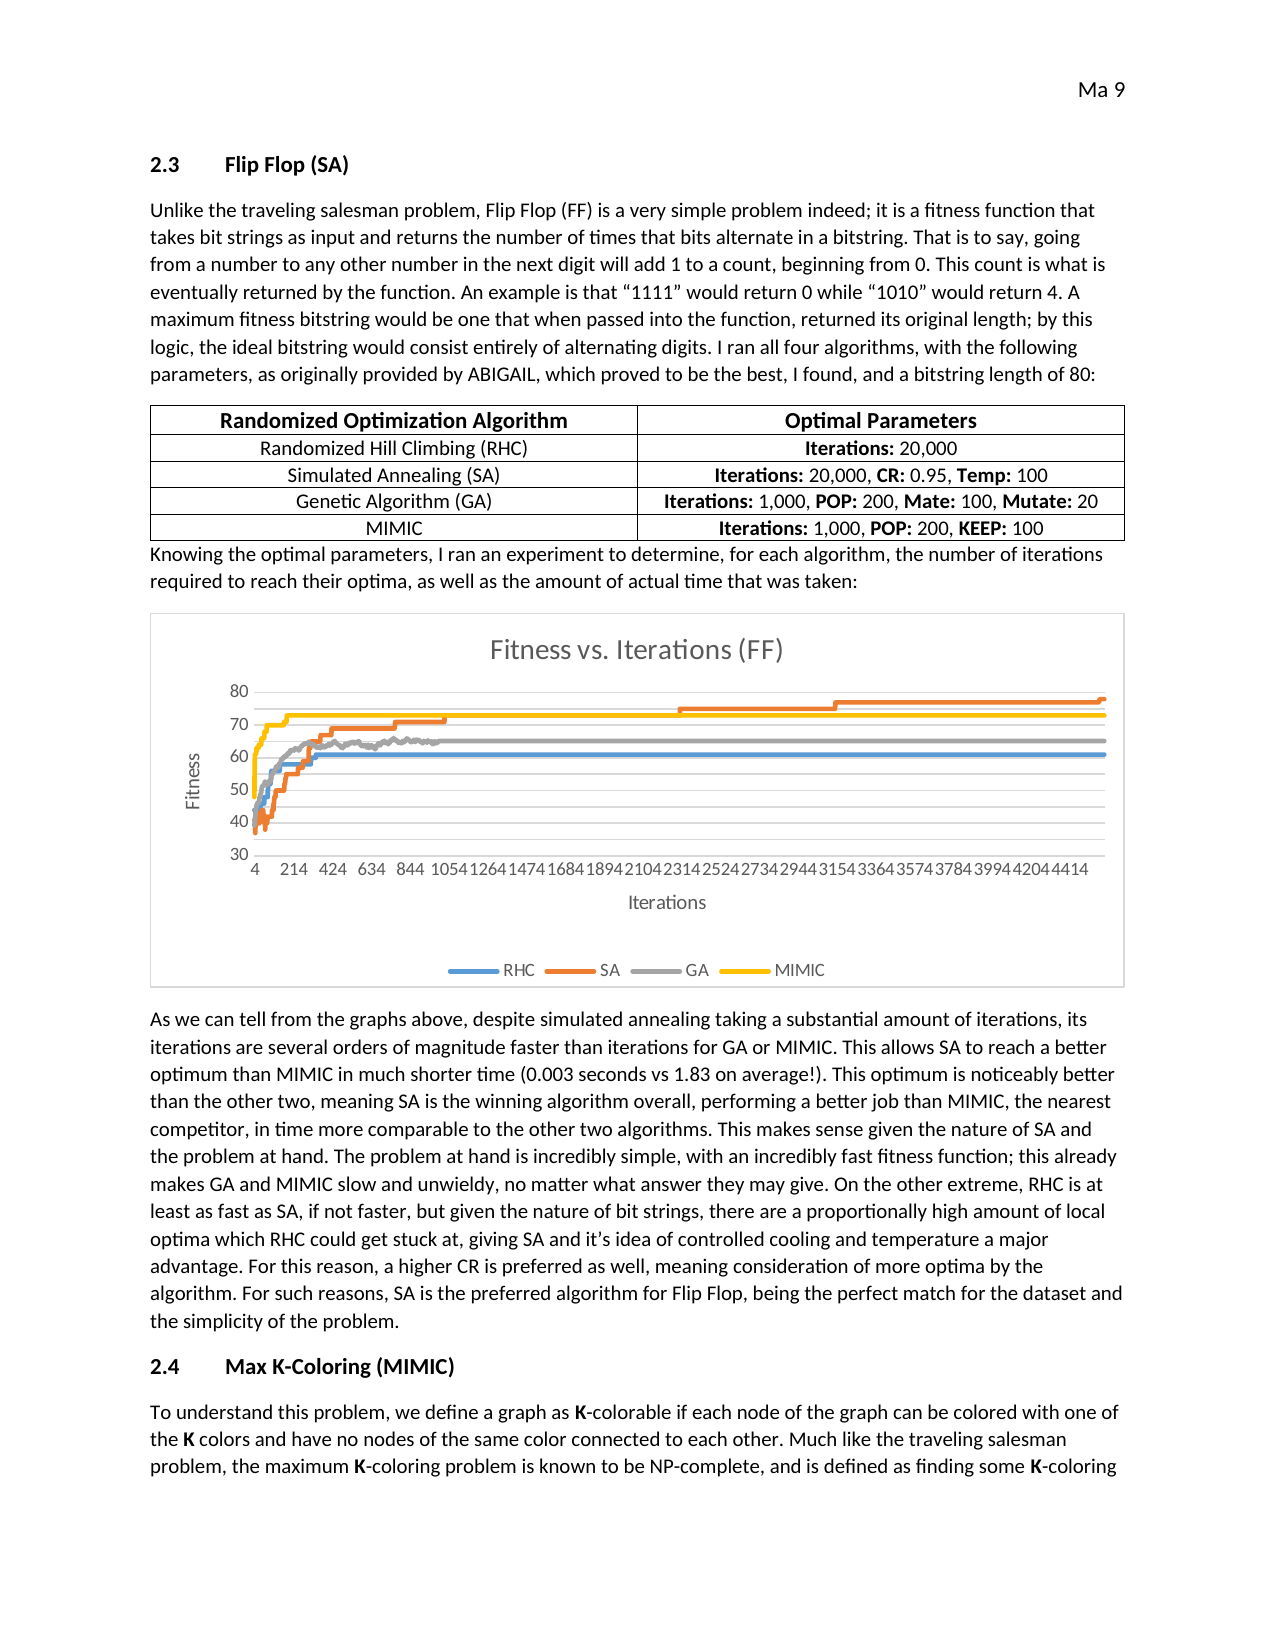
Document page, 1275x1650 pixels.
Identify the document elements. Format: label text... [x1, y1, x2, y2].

table_cell Simulated Annealing (SA) [151, 462, 637, 487]
text Knowing the optimal parameters, I ran an experiment to determine, for each algorithm, the number of iterations required to reach their optima, as well as the amount of actual time that was taken: [150, 541, 1125, 594]
text As we can tell from the graphs above, despite simulated annealing taking a substantial amount of iterations, its iterations are several orders of magnitude faster than iterations for GA or MIMIC. This allows SA to reach a better optimum than MIMIC in much shorter time (0.003 seconds vs 1.83 on average!). This optimum is noticeably better than the other two, meaning SA is the winning algorithm overall, performing a better job than MIMIC, the nearest competitor, in time more comparable to the other two algorithms. This makes sense given the nature of SA and the problem at hand. The problem at hand is incredibly simple, with an incredibly fast fitness function; this already makes GA and MIMIC slow and unwieldy, no matter what answer they may give. On the other extreme, RHC is at least as fast as SA, if not faster, but given the nature of bit strings, there are a proportionally high amount of local optima which RHC could get stuck at, giving SA and it’s idea of controlled cooling and temperature a major advantage. For this reason, a higher CR is preferred as well, meaning consideration of more optima by the algorithm. For such reasons, SA is the preferred algorithm for Flip Flop, being the perfect match for the dataset and the simplicity of the problem. [150, 1007, 1125, 1333]
table_cell Iterations: 20,000, CR: 0.95, Temp: 100 [638, 462, 1124, 487]
table_cell MIMIC [151, 515, 637, 540]
text Unlike the traveling salesman problem, Flip Flop (FF) is a very simple problem indeed; it is a fitness function that takes bit strings as input and returns the number of times that bits alternate in a bitstring. That is to say, going from a number to any other number in the next digit will add 1 to a count, beginning from 0. This count is what is eventually returned by the function. An example is that “1111” would return 0 while “1010” would return 4. A maximum fitness bitstring would be one that when passed into the function, returned its original length; by this logic, the ideal bitstring would consist entirely of alternating digits. I ran all four algorithms, with the following parameters, as originally provided by ABIGAIL, which proved to be the best, I found, and a bitstring length of 80: [150, 197, 1125, 387]
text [150, 1399, 1125, 1479]
table_cell Iterations: 1,000, POP: 200, Mate: 100, Mutate: 20 [638, 488, 1124, 514]
table_cell Iterations: 1,000, POP: 200, KEEP: 100 [638, 515, 1124, 540]
text 2.3 Flip Flop (SA) [150, 150, 1125, 178]
table_cell Genetic Algorithm (GA) [151, 488, 637, 514]
table_header Randomized Optimization Algorithm [151, 406, 637, 434]
table_cell Randomized Hill Climbing (RHC) [151, 435, 637, 461]
table_header Optimal Parameters [638, 406, 1124, 434]
text 2.4 Max K-Coloring (MIMIC) [150, 1352, 1125, 1380]
table_cell Iterations: 20,000 [638, 435, 1124, 461]
